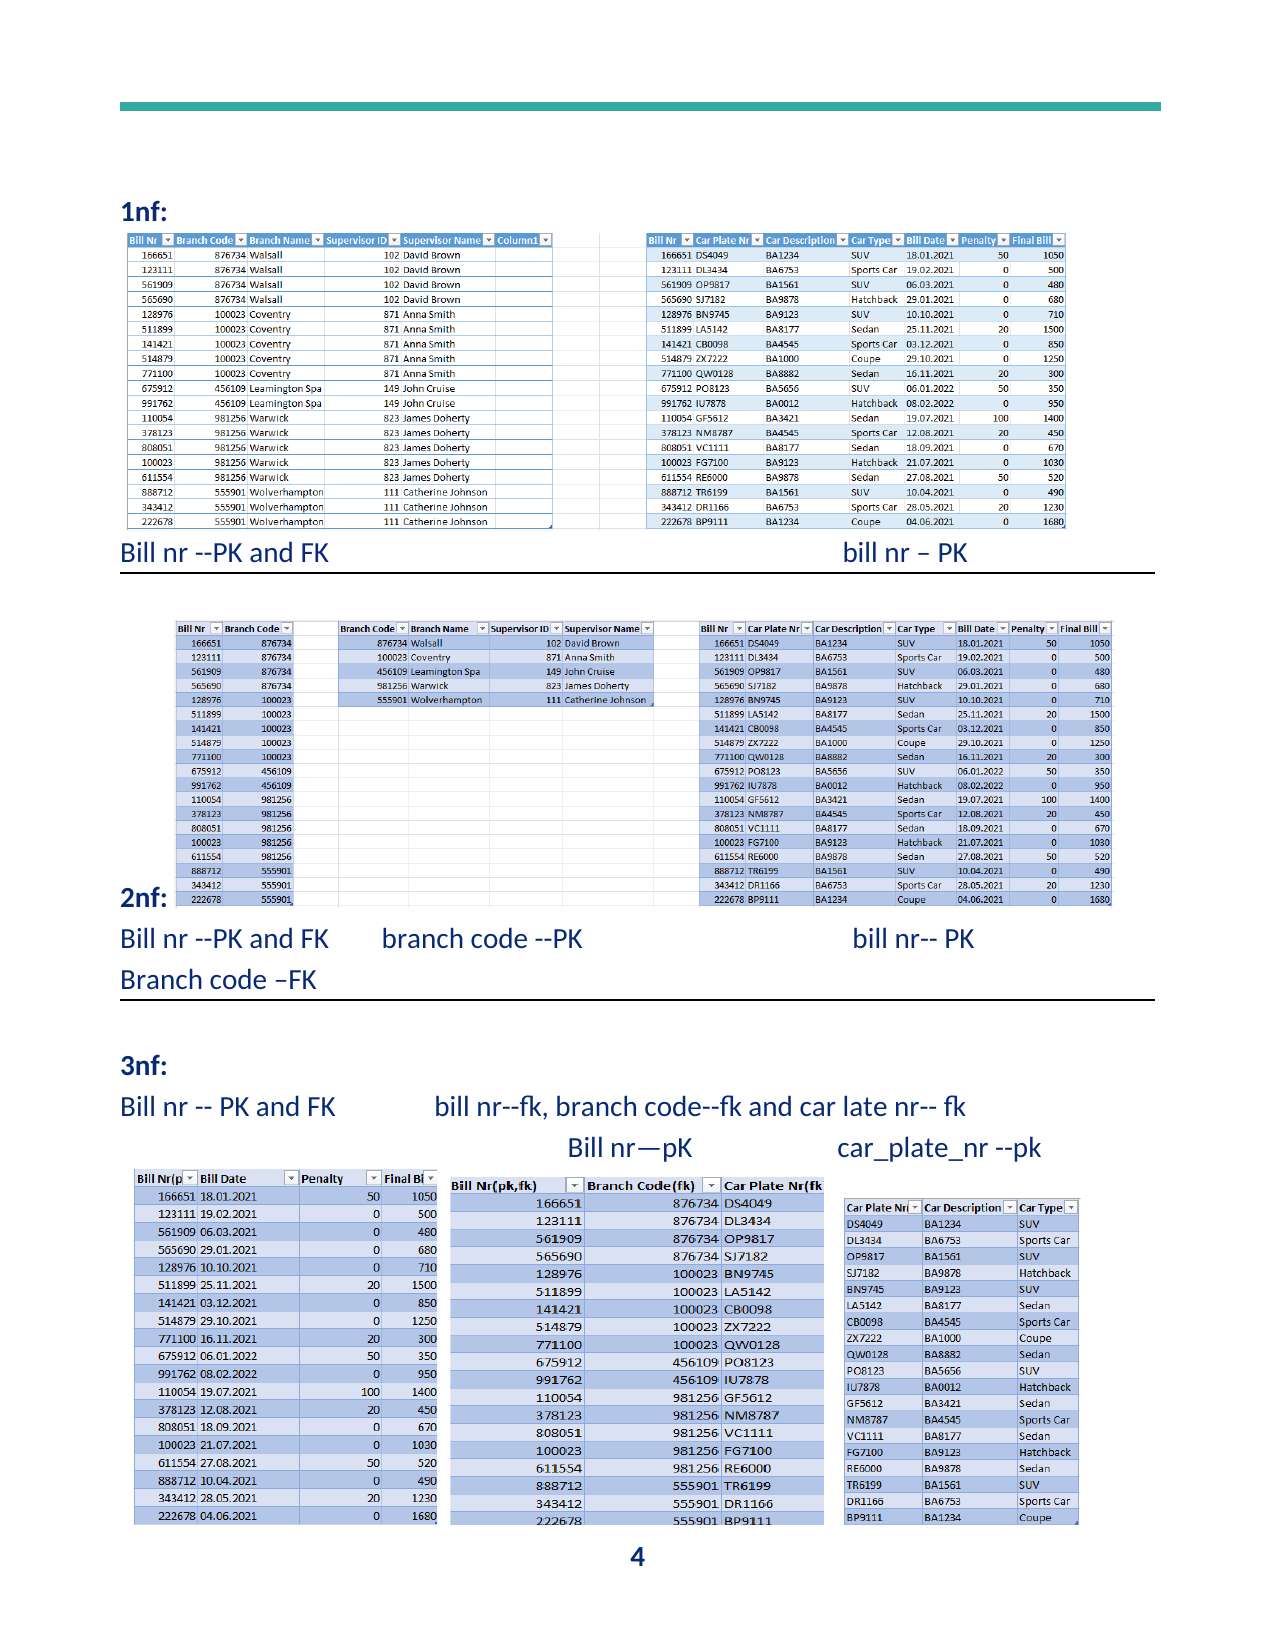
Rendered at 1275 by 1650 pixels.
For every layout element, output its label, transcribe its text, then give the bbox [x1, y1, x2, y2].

text Branch code –FK [120, 961, 1155, 999]
picture [174, 620, 1115, 908]
text Bill nr --PK and FK bill nr – PK [120, 534, 1155, 572]
picture [133, 1169, 438, 1525]
text Bill nr—pK car_plate_nr --pk [120, 1129, 1155, 1164]
picture [450, 1177, 824, 1525]
text 3nf: [120, 1047, 1155, 1082]
text Bill nr -- PK and FK bill nr--fk, branch code--fk and car late nr-- fk [120, 1088, 1155, 1123]
picture [843, 1198, 1081, 1525]
text Bill nr --PK and FK branch code --PK bill nr-- PK [120, 920, 1155, 956]
picture [126, 233, 1067, 530]
text 1nf: [120, 193, 1155, 228]
